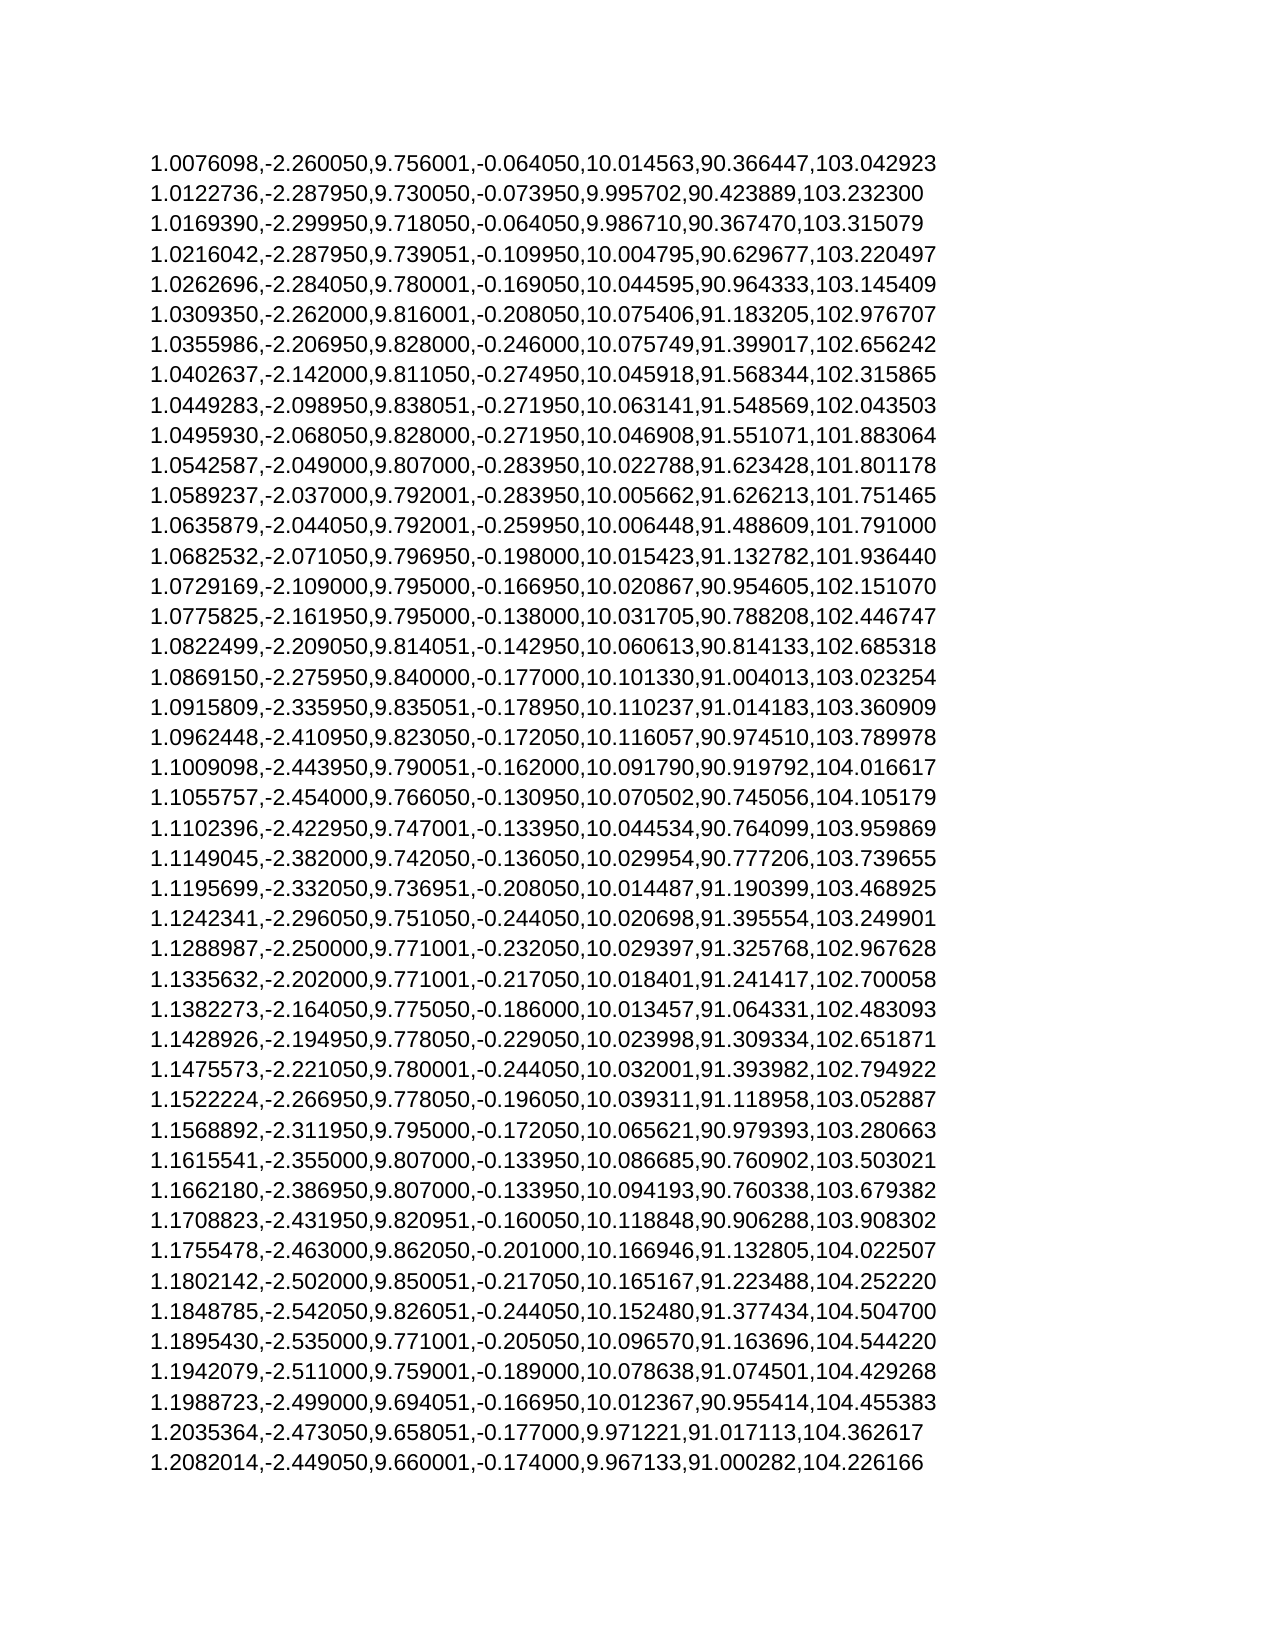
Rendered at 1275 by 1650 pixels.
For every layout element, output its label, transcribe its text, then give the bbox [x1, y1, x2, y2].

text 1.1335632,-2.202000,9.771001,-0.217050,10.018401,91.241417,102.700058 [150, 966, 1125, 992]
text 1.0775825,-2.161950,9.795000,-0.138000,10.031705,90.788208,102.446747 [150, 603, 1125, 629]
text 1.1568892,-2.311950,9.795000,-0.172050,10.065621,90.979393,103.280663 [150, 1117, 1125, 1143]
text 1.1475573,-2.221050,9.780001,-0.244050,10.032001,91.393982,102.794922 [150, 1056, 1125, 1083]
text 1.0495930,-2.068050,9.828000,-0.271950,10.046908,91.551071,101.883064 [150, 422, 1125, 448]
text 1.0216042,-2.287950,9.739051,-0.109950,10.004795,90.629677,103.220497 [150, 241, 1125, 267]
text 1.0682532,-2.071050,9.796950,-0.198000,10.015423,91.132782,101.936440 [150, 543, 1125, 569]
text 1.1848785,-2.542050,9.826051,-0.244050,10.152480,91.377434,104.504700 [150, 1298, 1125, 1324]
text 1.1428926,-2.194950,9.778050,-0.229050,10.023998,91.309334,102.651871 [150, 1026, 1125, 1052]
text 1.0262696,-2.284050,9.780001,-0.169050,10.044595,90.964333,103.145409 [150, 271, 1125, 297]
text 1.1288987,-2.250000,9.771001,-0.232050,10.029397,91.325768,102.967628 [150, 935, 1125, 962]
text 1.1009098,-2.443950,9.790051,-0.162000,10.091790,90.919792,104.016617 [150, 754, 1125, 781]
text 1.1149045,-2.382000,9.742050,-0.136050,10.029954,90.777206,103.739655 [150, 845, 1125, 871]
text 1.1708823,-2.431950,9.820951,-0.160050,10.118848,90.906288,103.908302 [150, 1207, 1125, 1234]
text 1.0822499,-2.209050,9.814051,-0.142950,10.060613,90.814133,102.685318 [150, 633, 1125, 660]
text 1.1942079,-2.511000,9.759001,-0.189000,10.078638,91.074501,104.429268 [150, 1358, 1125, 1385]
text 1.0122736,-2.287950,9.730050,-0.073950,9.995702,90.423889,103.232300 [150, 180, 1125, 207]
text 1.1055757,-2.454000,9.766050,-0.130950,10.070502,90.745056,104.105179 [150, 784, 1125, 811]
text 1.2082014,-2.449050,9.660001,-0.174000,9.967133,91.000282,104.226166 [150, 1449, 1125, 1475]
text 1.0729169,-2.109000,9.795000,-0.166950,10.020867,90.954605,102.151070 [150, 573, 1125, 599]
text 1.1522224,-2.266950,9.778050,-0.196050,10.039311,91.118958,103.052887 [150, 1086, 1125, 1113]
text 1.1895430,-2.535000,9.771001,-0.205050,10.096570,91.163696,104.544220 [150, 1328, 1125, 1354]
text 1.1195699,-2.332050,9.736951,-0.208050,10.014487,91.190399,103.468925 [150, 875, 1125, 901]
text 1.1662180,-2.386950,9.807000,-0.133950,10.094193,90.760338,103.679382 [150, 1177, 1125, 1203]
text 1.1988723,-2.499000,9.694051,-0.166950,10.012367,90.955414,104.455383 [150, 1388, 1125, 1415]
text 1.1802142,-2.502000,9.850051,-0.217050,10.165167,91.223488,104.252220 [150, 1268, 1125, 1294]
text 1.0449283,-2.098950,9.838051,-0.271950,10.063141,91.548569,102.043503 [150, 392, 1125, 418]
text 1.1242341,-2.296050,9.751050,-0.244050,10.020698,91.395554,103.249901 [150, 905, 1125, 932]
text 1.0635879,-2.044050,9.792001,-0.259950,10.006448,91.488609,101.791000 [150, 512, 1125, 539]
text 1.1615541,-2.355000,9.807000,-0.133950,10.086685,90.760902,103.503021 [150, 1147, 1125, 1173]
text 1.0589237,-2.037000,9.792001,-0.283950,10.005662,91.626213,101.751465 [150, 482, 1125, 509]
text 1.0915809,-2.335950,9.835051,-0.178950,10.110237,91.014183,103.360909 [150, 694, 1125, 720]
text 1.0402637,-2.142000,9.811050,-0.274950,10.045918,91.568344,102.315865 [150, 361, 1125, 388]
text 1.0869150,-2.275950,9.840000,-0.177000,10.101330,91.004013,103.023254 [150, 663, 1125, 690]
text 1.0309350,-2.262000,9.816001,-0.208050,10.075406,91.183205,102.976707 [150, 301, 1125, 327]
text 1.2035364,-2.473050,9.658051,-0.177000,9.971221,91.017113,104.362617 [150, 1419, 1125, 1445]
text 1.0355986,-2.206950,9.828000,-0.246000,10.075749,91.399017,102.656242 [150, 331, 1125, 358]
text 1.1382273,-2.164050,9.775050,-0.186000,10.013457,91.064331,102.483093 [150, 996, 1125, 1022]
text 1.0169390,-2.299950,9.718050,-0.064050,9.986710,90.367470,103.315079 [150, 210, 1125, 237]
text 1.1755478,-2.463000,9.862050,-0.201000,10.166946,91.132805,104.022507 [150, 1237, 1125, 1264]
text 1.1102396,-2.422950,9.747001,-0.133950,10.044534,90.764099,103.959869 [150, 814, 1125, 841]
text 1.0542587,-2.049000,9.807000,-0.283950,10.022788,91.623428,101.801178 [150, 452, 1125, 478]
text 1.0076098,-2.260050,9.756001,-0.064050,10.014563,90.366447,103.042923 [150, 150, 1125, 176]
text 1.0962448,-2.410950,9.823050,-0.172050,10.116057,90.974510,103.789978 [150, 724, 1125, 750]
